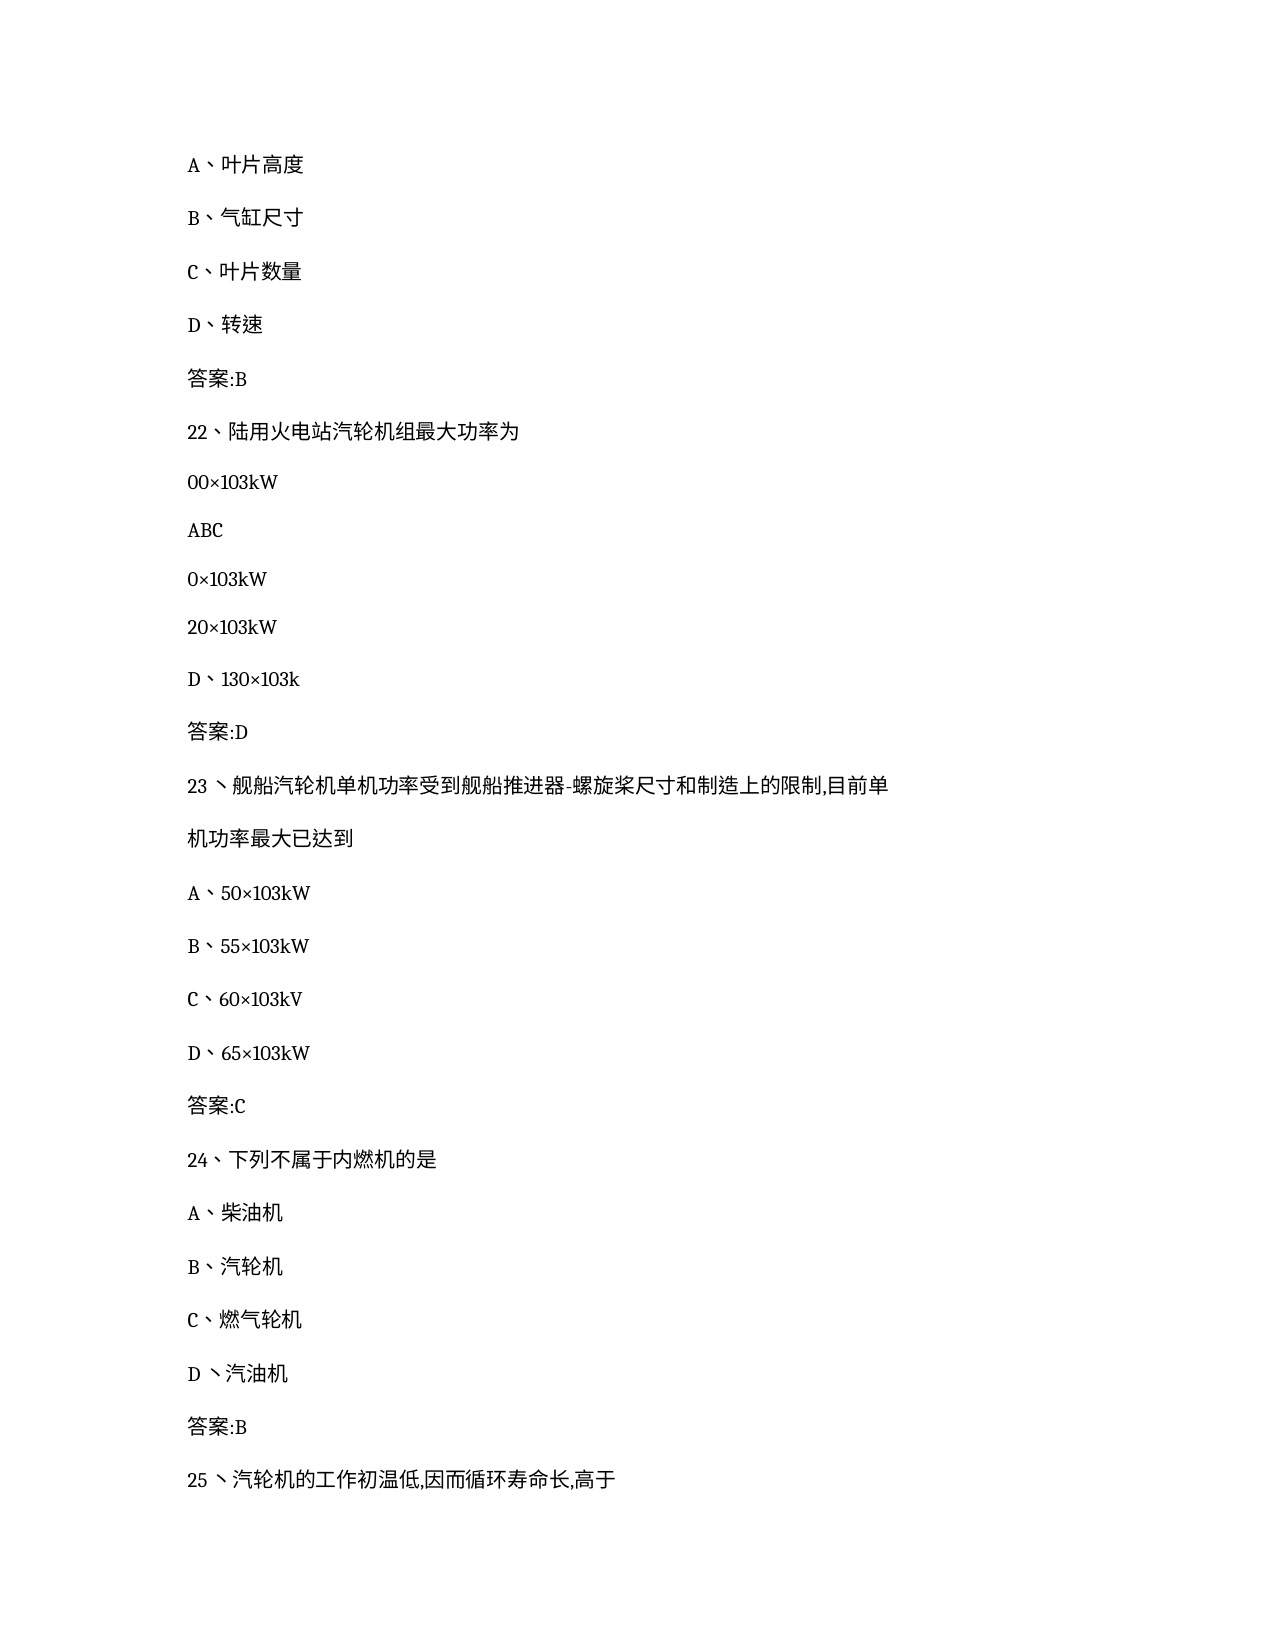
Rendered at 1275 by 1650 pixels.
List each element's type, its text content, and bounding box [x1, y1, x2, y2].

text 0×103kW [187, 567, 1087, 591]
text 00×103kW [187, 471, 1087, 494]
text 24、下列不属于内燃机的是 [187, 1145, 1087, 1173]
text A、叶片高度 [187, 150, 1087, 178]
text C、60×103kV [187, 984, 1087, 1013]
text D、转速 [187, 310, 1087, 339]
text 22、陆用火电站汽轮机组最大功率为 [187, 417, 1087, 446]
text 机功率最大已达到 [187, 824, 1087, 853]
text B、汽轮机 [187, 1252, 1087, 1280]
text C、叶片数量 [187, 257, 1087, 285]
text 答案:B [187, 364, 1087, 392]
text A、柴油机 [187, 1198, 1087, 1227]
text A、50×103kW [187, 878, 1087, 906]
text 25丶汽轮机的工作初温低,因而循环寿命长,高于 [187, 1466, 1087, 1494]
text 答案:B [187, 1412, 1087, 1441]
text 答案:C [187, 1091, 1087, 1120]
text D、130×103k [187, 664, 1087, 692]
text D丶汽油机 [187, 1359, 1087, 1387]
text B、55×103kW [187, 931, 1087, 959]
text 20×103kW [187, 616, 1087, 639]
text 23丶舰船汽轮机单机功率受到舰船推进器-螺旋桨尺寸和制造上的限制,目前单 [187, 771, 1087, 799]
text D、65×103kW [187, 1038, 1087, 1066]
text ABC [187, 519, 1087, 543]
text B、气缸尺寸 [187, 203, 1087, 232]
text C、燃气轮机 [187, 1305, 1087, 1334]
text 答案:D [187, 717, 1087, 746]
